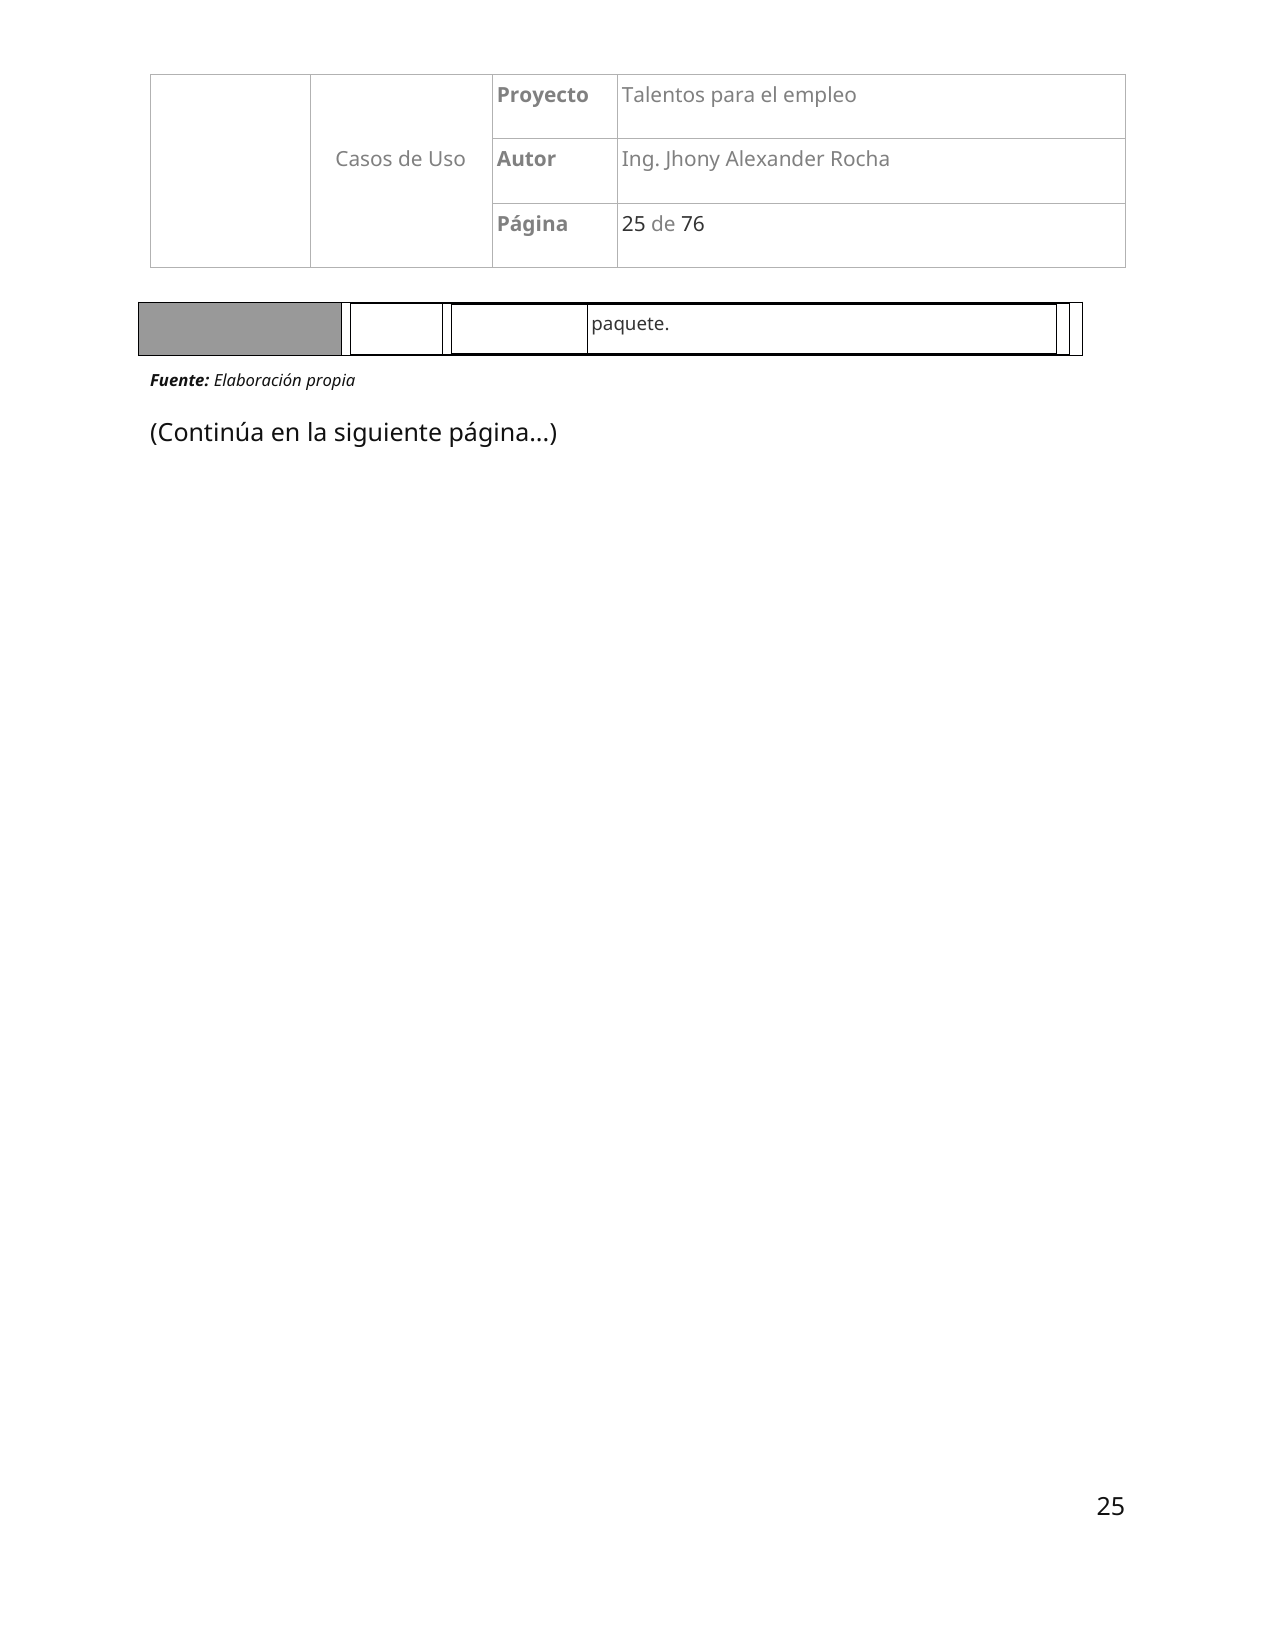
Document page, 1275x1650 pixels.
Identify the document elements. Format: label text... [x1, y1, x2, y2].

text Fuente: Elaboración propia [150, 368, 1125, 391]
text (Continúa en la siguiente página...) [150, 415, 1125, 449]
table_cell [342, 303, 350, 355]
table_cell [1070, 303, 1082, 355]
table_cell Excepciones [139, 303, 341, 355]
